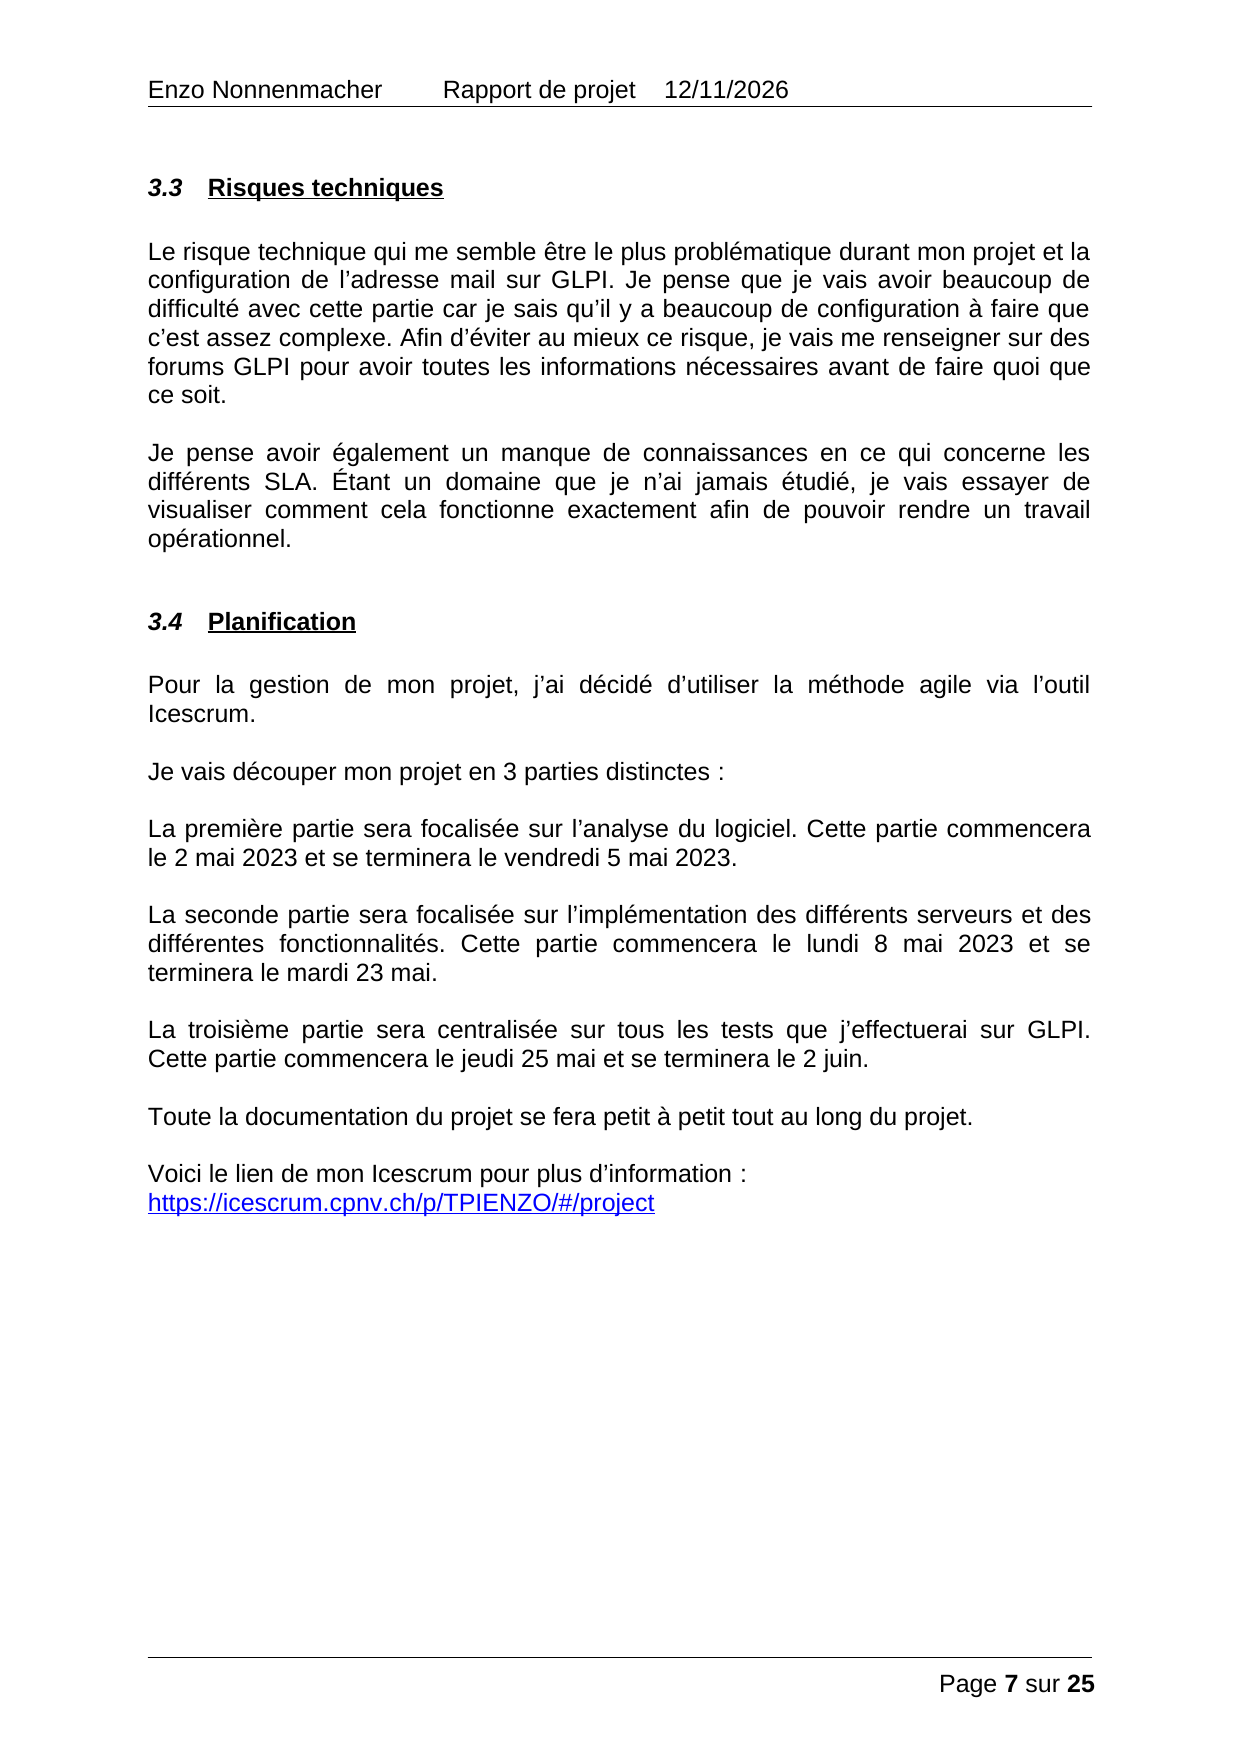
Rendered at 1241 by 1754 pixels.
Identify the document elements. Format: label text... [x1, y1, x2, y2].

text La première partie sera focalisée sur l’analyse du logiciel. Cette partie commencera le 2 mai 2023 et se terminera le vendredi 5 mai 2023. [148, 814, 1092, 871]
text Le risque technique qui me semble être le plus problématique durant mon projet et la configuration de l’adresse mail sur GLPI. Je pense que je vais avoir beaucoup de difficulté avec cette partie car je sais qu’il y a beaucoup de configuration à faire que c’est assez complexe. Afin d’éviter au mieux ce risque, je vais me renseigner sur des forums GLPI pour avoir toutes les informations nécessaires avant de faire quoi que ce soit. [148, 236, 1092, 409]
text https://icescrum.cpnv.ch/p/TPIENZO/#/project [148, 1188, 1092, 1216]
text Toute la documentation du projet se fera petit à petit tout au long du projet. [148, 1101, 1092, 1130]
text Je pense avoir également un manque de connaissances en ce qui concerne les différents SLA. Étant un domaine que je n’ai jamais étudié, je vais essayer de visualiser comment cela fonctionne exactement afin de pouvoir rendre un travail opérationnel. [148, 438, 1092, 553]
subtitle Risques techniques [148, 173, 1092, 201]
text La troisième partie sera centralisée sur tous les tests que j’effectuerai sur GLPI. Cette partie commencera le jeudi 25 mai et se terminera le 2 juin. [148, 1015, 1092, 1073]
text Voici le lien de mon Icescrum pour plus d’information : [148, 1159, 1092, 1188]
text La seconde partie sera focalisée sur l’implémentation des différents serveurs et des différentes fonctionnalités. Cette partie commencera le lundi 8 mai 2023 et se terminera le mardi 23 mai. [148, 900, 1092, 986]
text Je vais découper mon projet en 3 parties distinctes : [148, 756, 1092, 785]
subtitle Planification [148, 606, 1092, 635]
text Pour la gestion de mon projet, j’ai décidé d’utiliser la méthode agile via l’outil Icescrum. [148, 670, 1092, 728]
